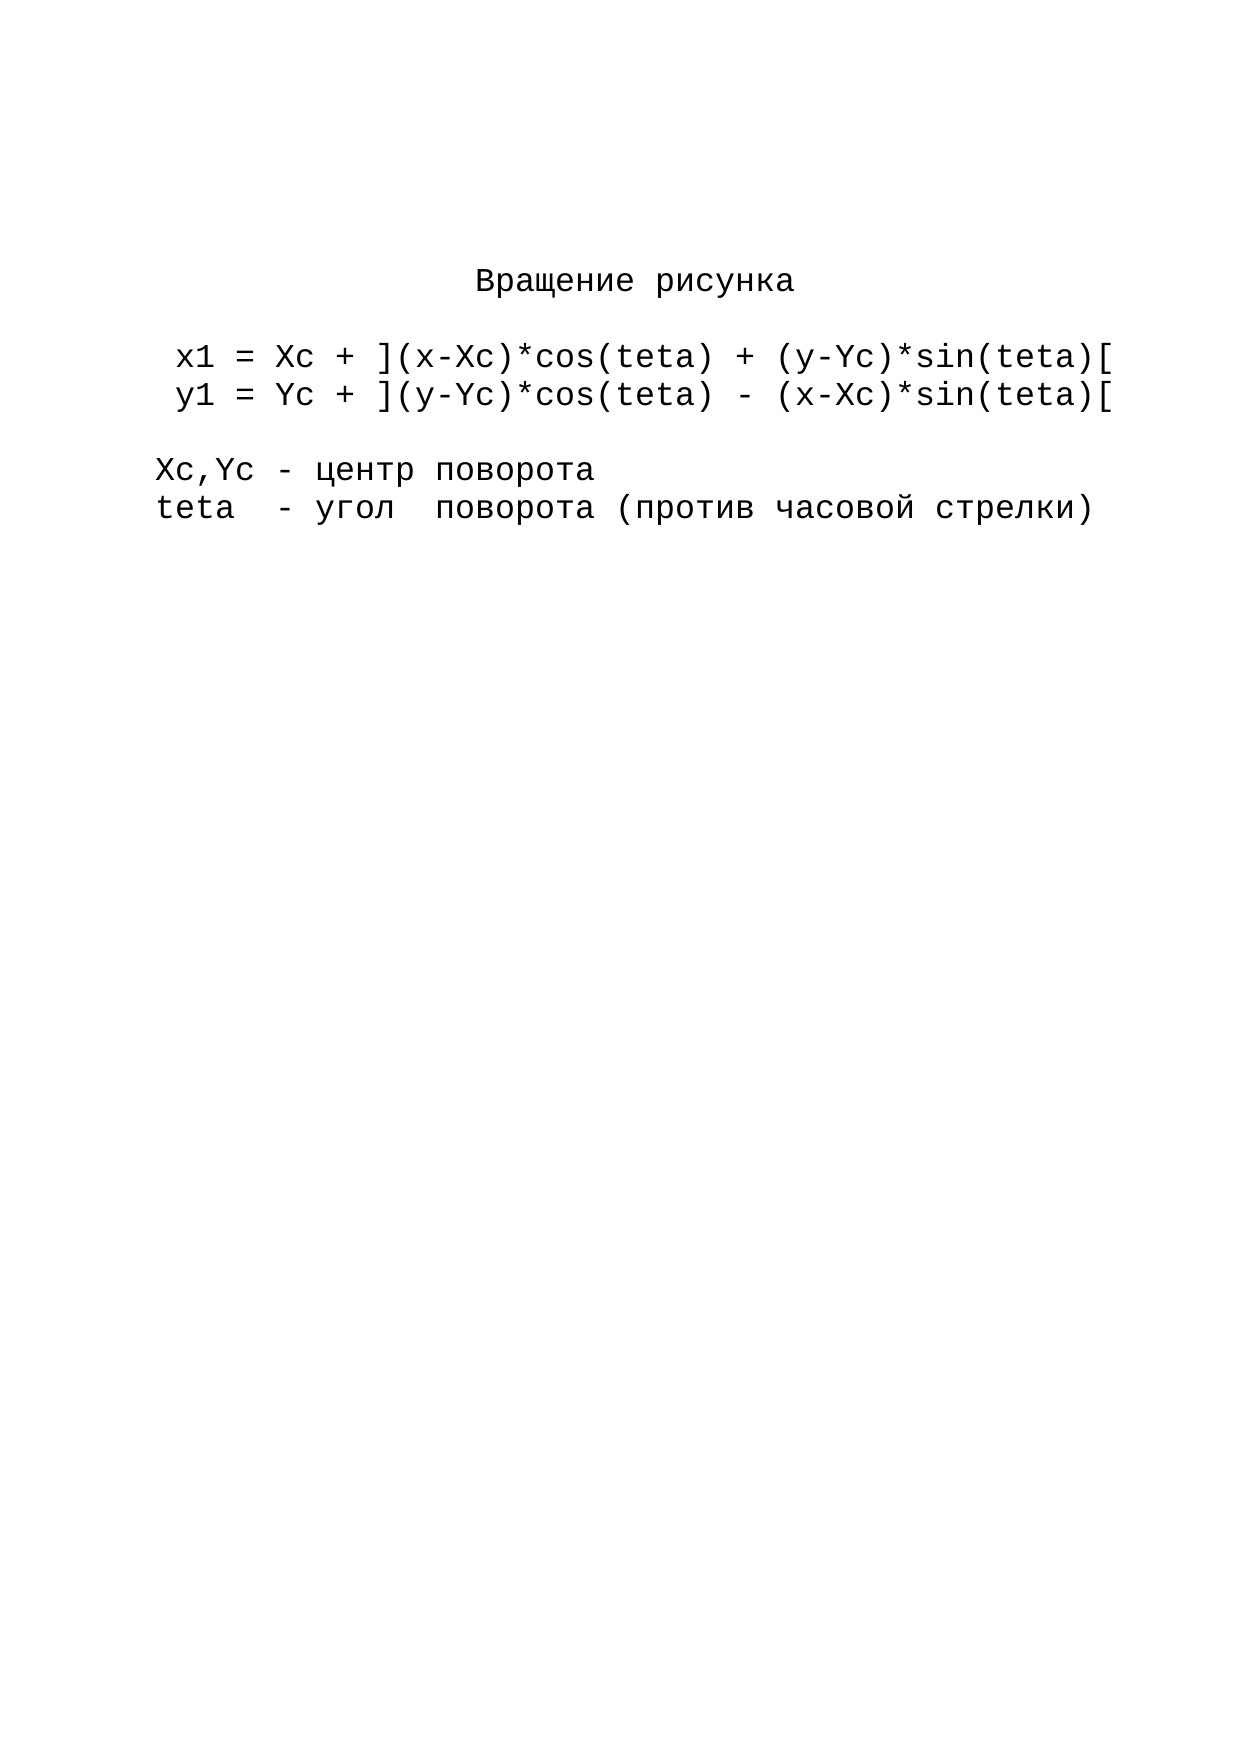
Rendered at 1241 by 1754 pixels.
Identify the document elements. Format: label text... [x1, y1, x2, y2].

text Вращение рисунка [75, 264, 1165, 302]
text y1 = Yc + ](y-Yc)*cos(teta) - (x-Xc)*sin(teta)[ [75, 377, 1165, 415]
text teta - угол поворота (против часовой стрелки) [75, 491, 1165, 529]
text Xc,Yc - центр поворота [75, 453, 1165, 491]
text x1 = Xc + ](x-Xc)*cos(teta) + (y-Yc)*sin(teta)[ [75, 340, 1165, 377]
